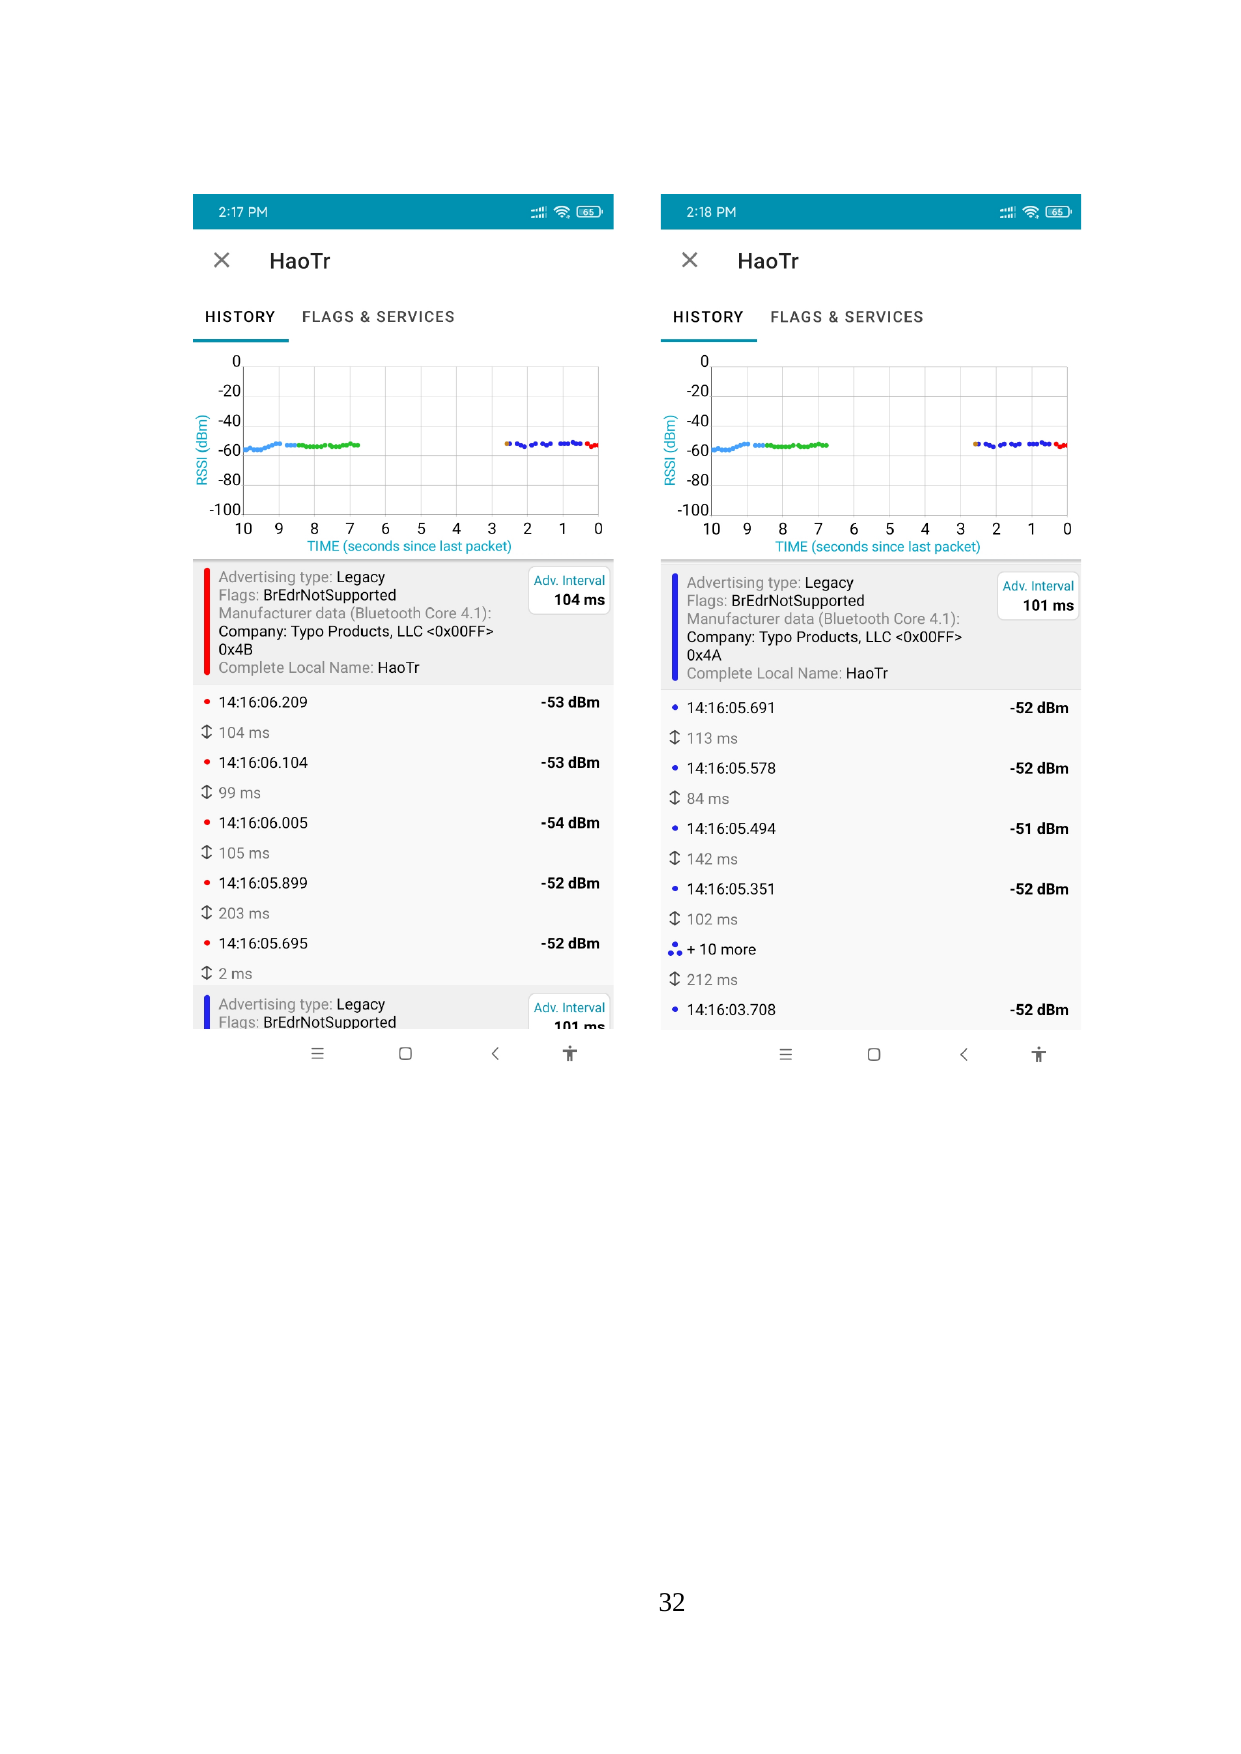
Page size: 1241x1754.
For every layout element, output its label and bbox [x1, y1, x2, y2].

picture [659, 194, 1081, 1078]
picture [191, 194, 614, 1077]
